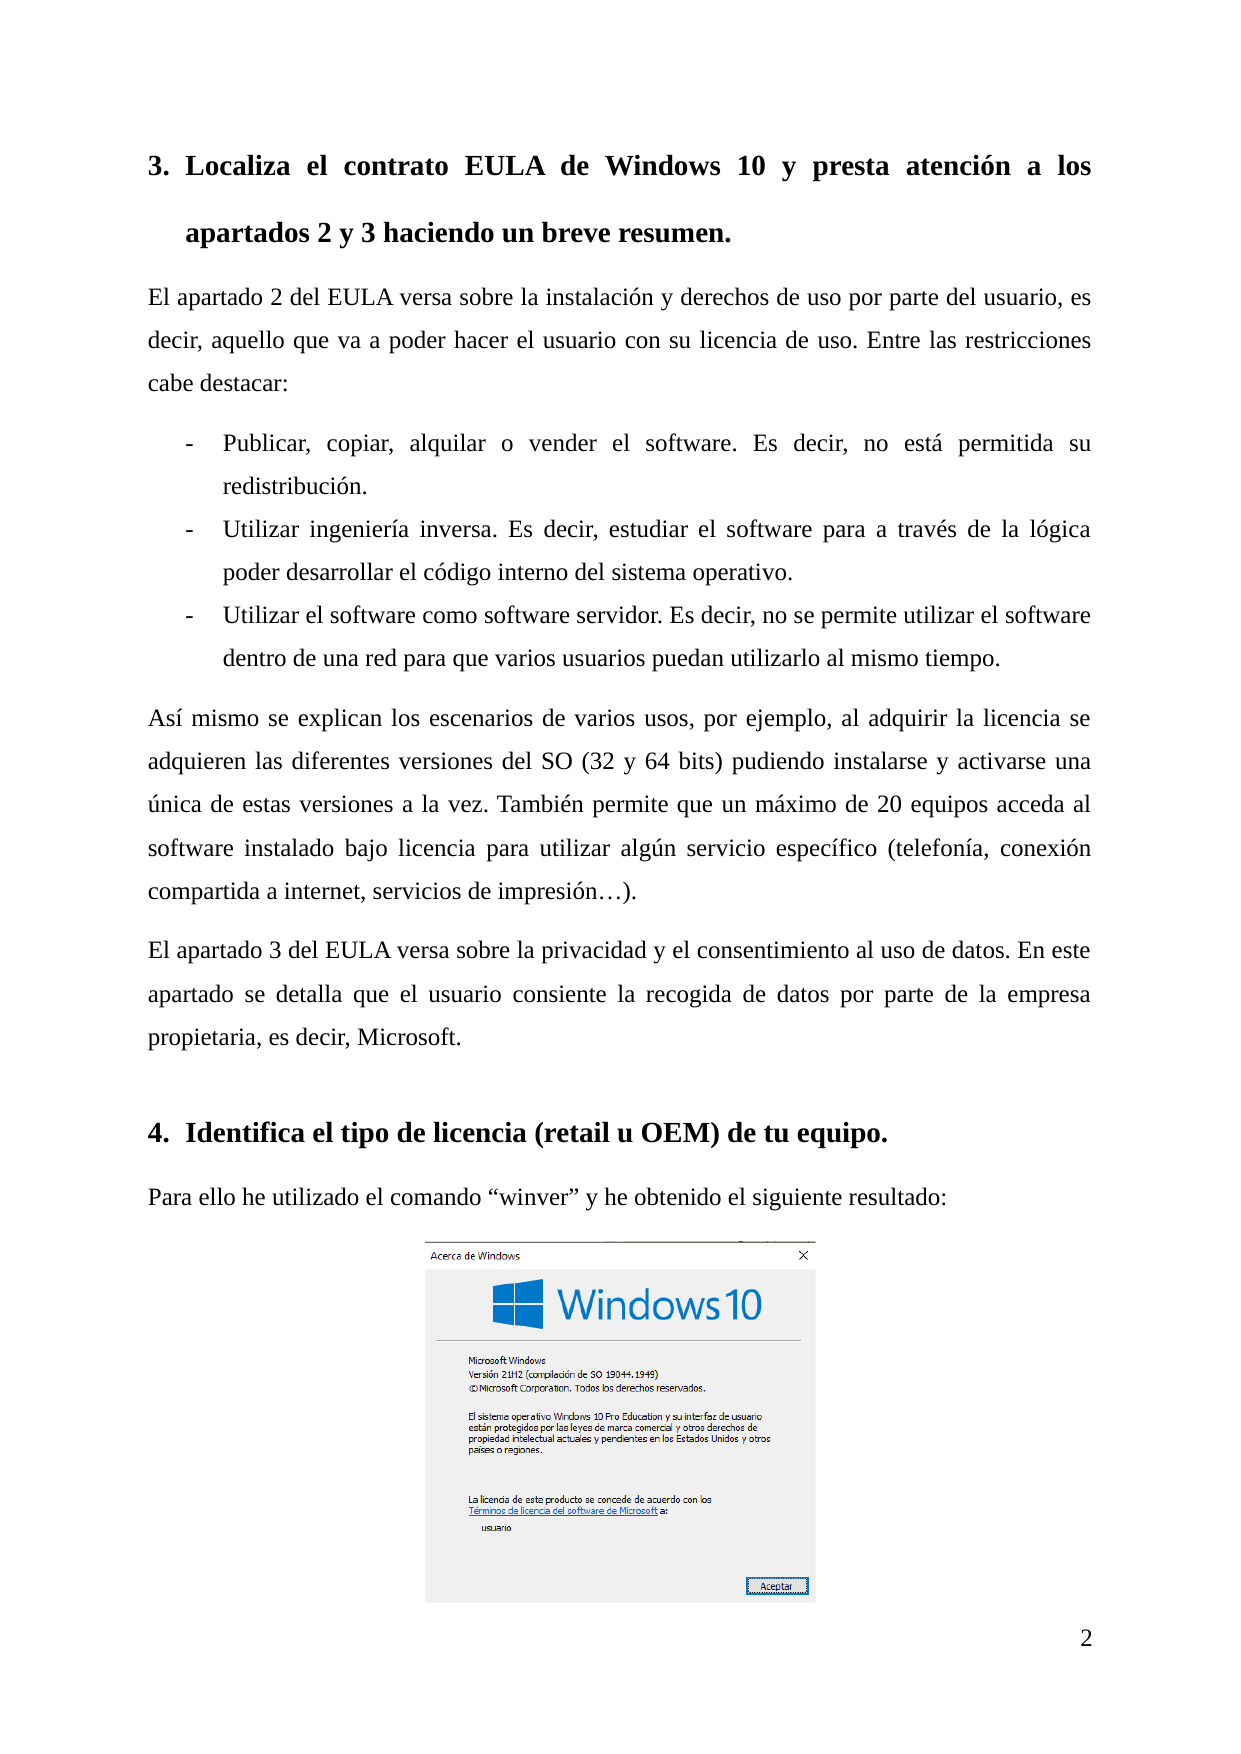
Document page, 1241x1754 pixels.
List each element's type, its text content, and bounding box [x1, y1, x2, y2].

picture [424, 1241, 816, 1603]
subtitle Localiza el contrato EULA de Windows 10 y presta atención a los apartados 2 y 3 haciendo un breve resumen. [148, 148, 1092, 248]
list Utilizar ingeniería inversa. Es decir, estudiar el software para a través de la lógica poder desarrollar el código interno del sistema operativo. [185, 514, 1092, 586]
subtitle Identifica el tipo de licencia (retail u OEM) de tu equipo. [148, 1115, 1092, 1148]
text El apartado 2 del EULA versa sobre la instalación y derechos de uso por parte del usuario, es decir, aquello que va a poder hacer el usuario con su licencia de uso. Entre las restricciones cabe destacar: [148, 282, 1092, 397]
list Utilizar el software como software servidor. Es decir, no se permite utilizar el software dentro de una red para que varios usuarios puedan utilizarlo al mismo tiempo. [185, 600, 1092, 672]
text Así mismo se explican los escenarios de varios usos, por ejemplo, al adquirir la licencia se adquieren las diferentes versiones del SO (32 y 64 bits) pudiendo instalarse y activarse una única de estas versiones a la vez. También permite que un máximo de 20 equipos acceda al software instalado bajo licencia para utilizar algún servicio específico (telefonía, conexión compartida a internet, servicios de impresión…). [148, 703, 1092, 904]
text Para ello he utilizado el comando “winver” y he obtenido el siguiente resultado: [148, 1182, 1092, 1211]
text El apartado 3 del EULA versa sobre la privacidad y el consentimiento al uso de datos. En este apartado se detalla que el usuario consiente la recogida de datos por parte de la empresa propietaria, es decir, Microsoft. [148, 936, 1092, 1051]
list Publicar, copiar, alquilar o vender el software. Es decir, no está permitida su redistribución. [185, 428, 1092, 500]
